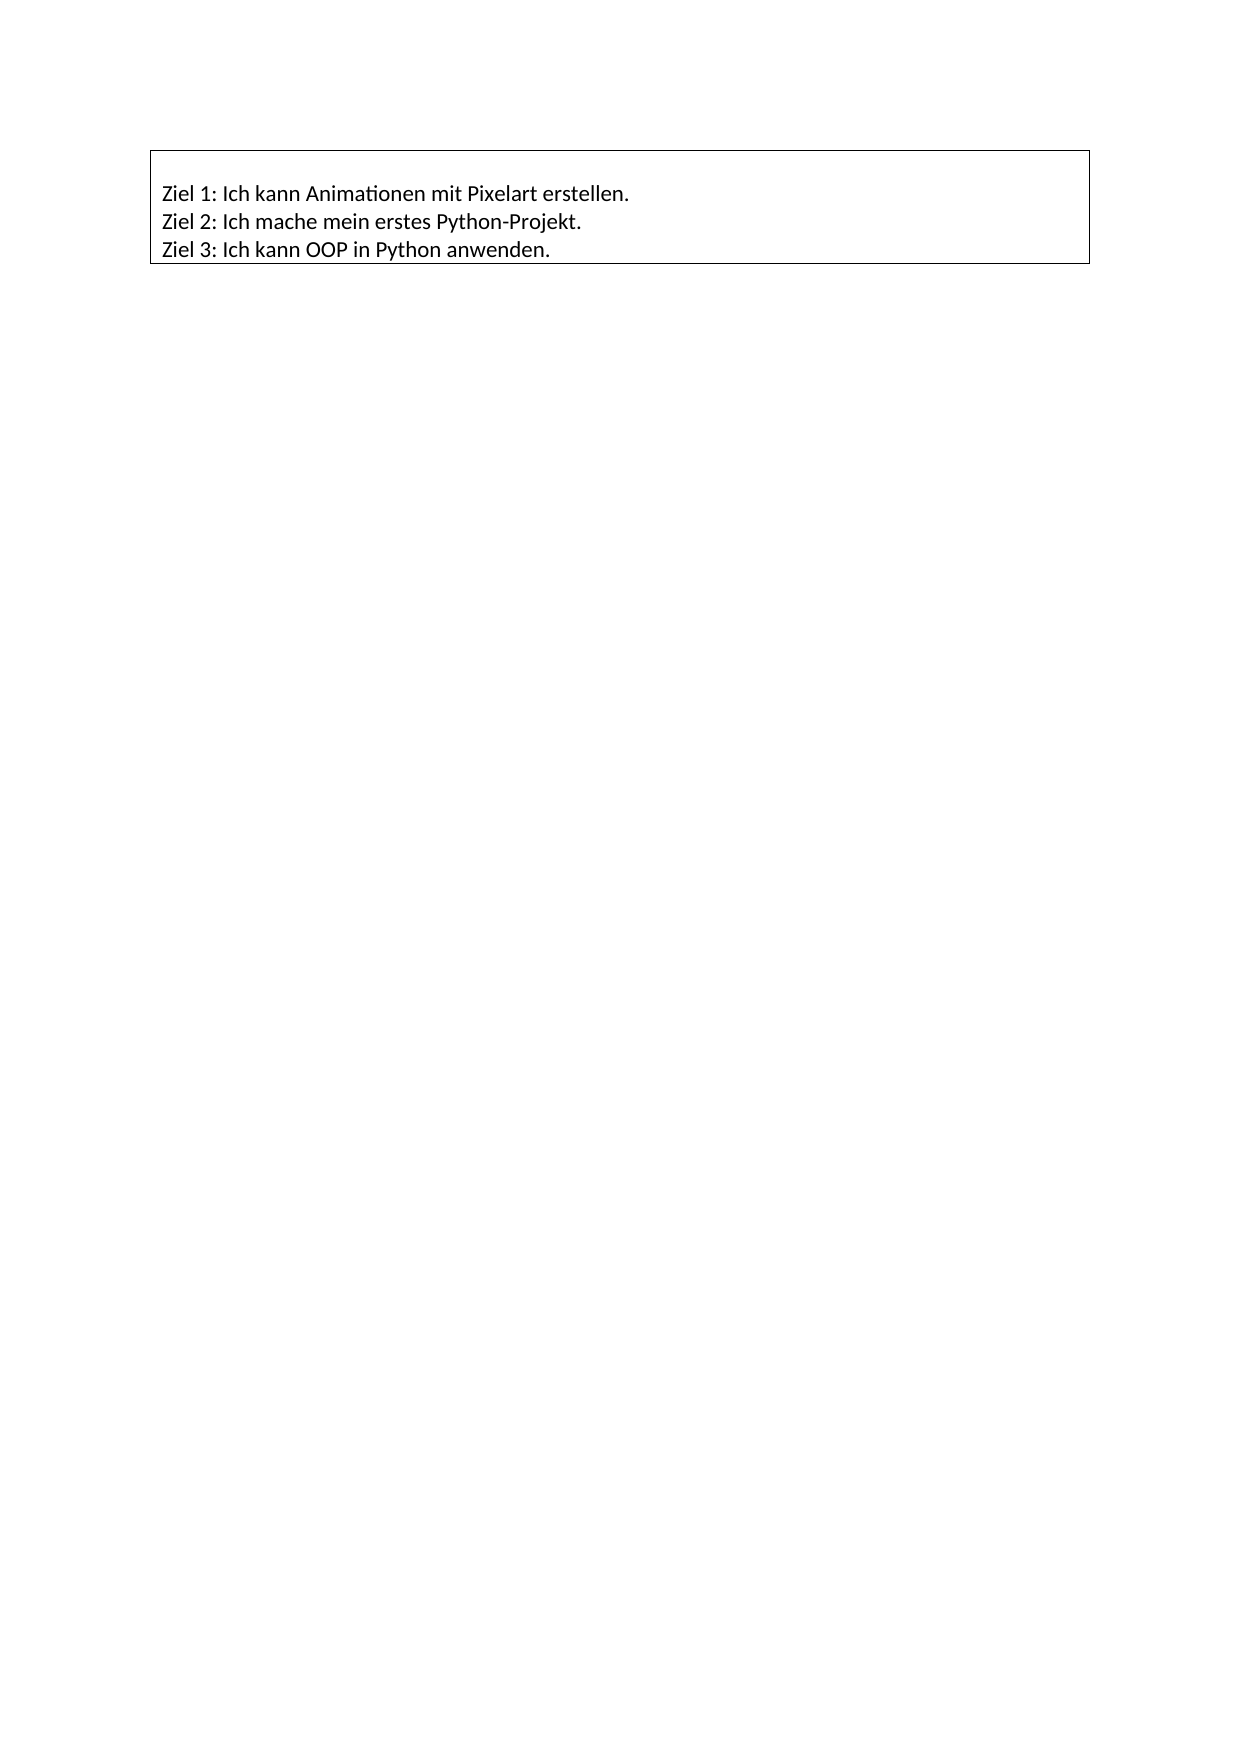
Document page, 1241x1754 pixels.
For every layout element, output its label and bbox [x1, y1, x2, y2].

table_cell [151, 151, 1089, 263]
